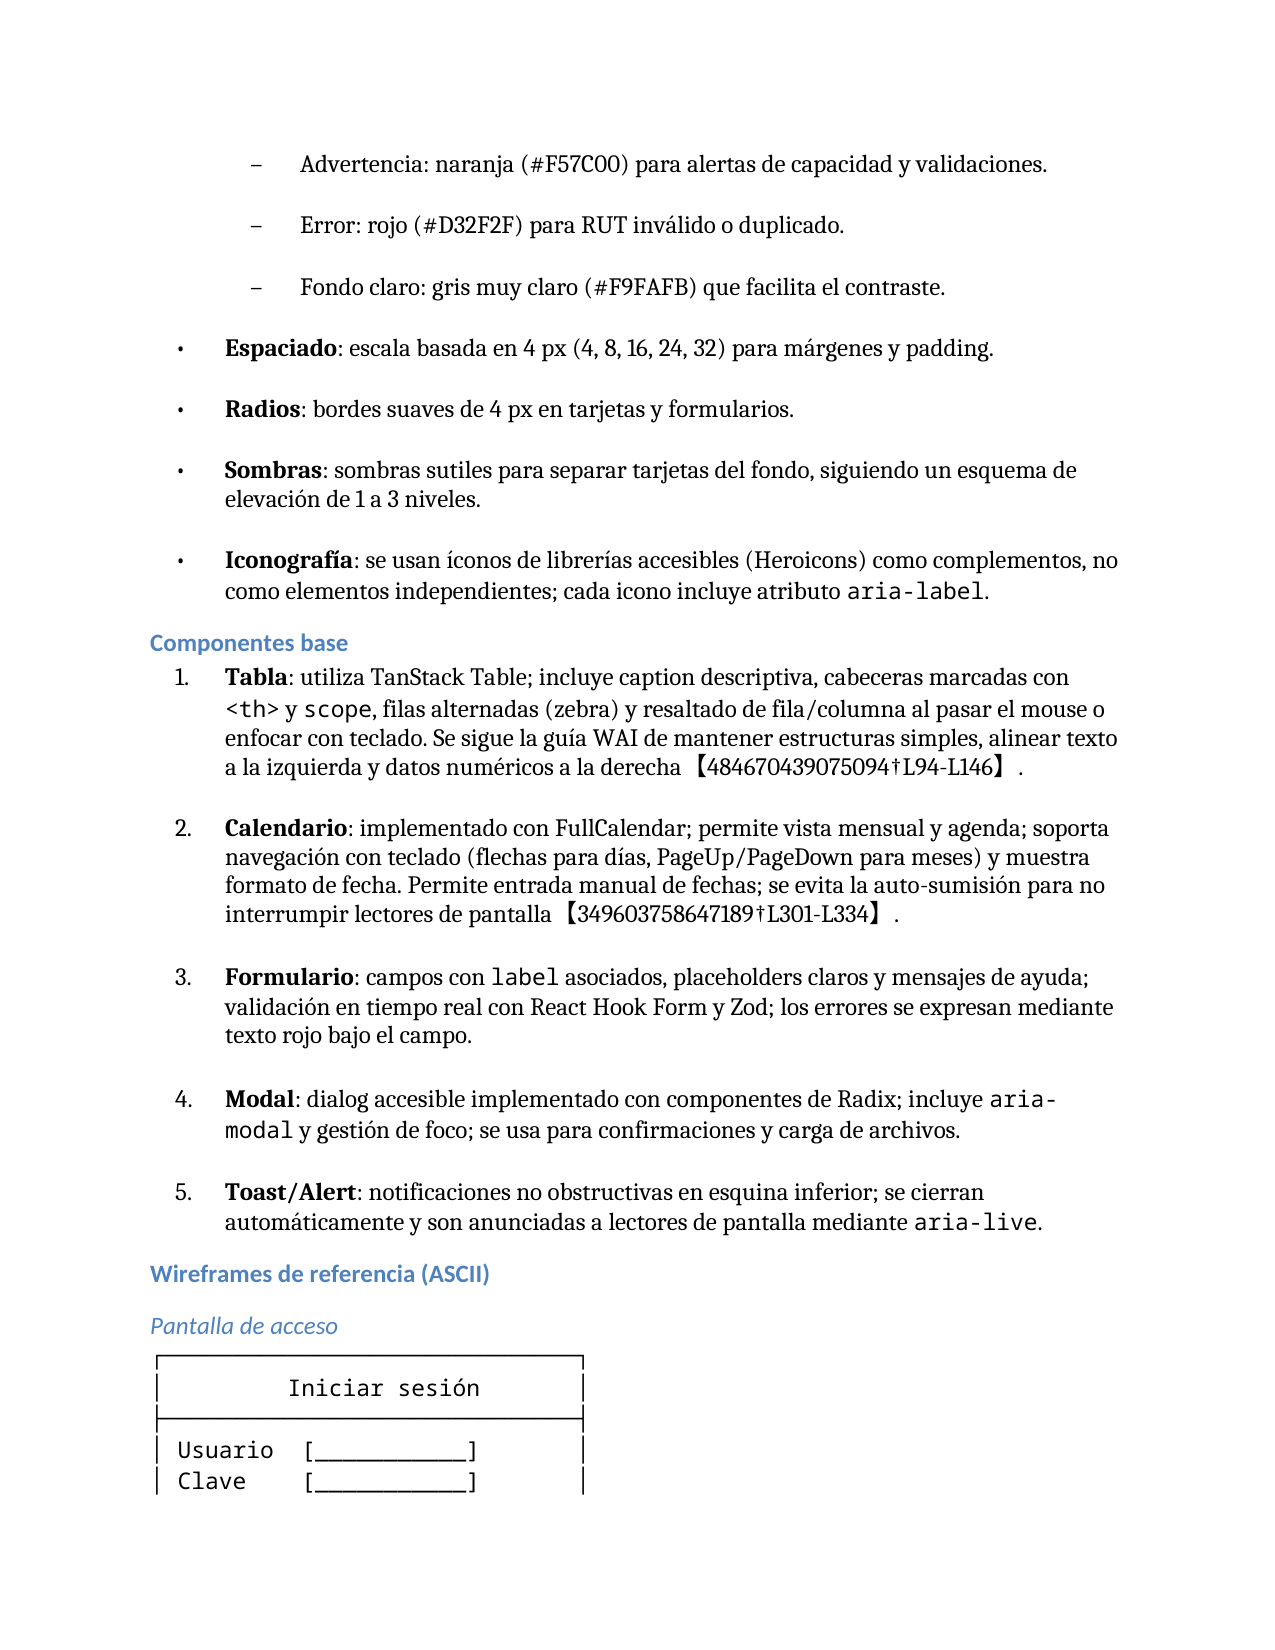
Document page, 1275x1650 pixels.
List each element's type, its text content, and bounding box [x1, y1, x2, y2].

list Fondo claro: gris muy claro (#F9FAFB) que facilita el contraste. [250, 272, 1125, 330]
list Sombras: sombras sutiles para separar tarjetas del fondo, siguiendo un esquema de elevación de 1 a 3 niveles. [175, 456, 1125, 542]
list Modal: dialog accesible implementado con componentes de Radix; incluye aria-modal y gestión de foco; se usa para confirmaciones y carga de archivos. [175, 1083, 1125, 1174]
list Formulario: campos con label asociados, placeholders claros y mensajes de ayuda; validación en tiempo real con React Hook Form y Zod; los errores se expresan mediante texto rojo bajo el campo. [175, 961, 1125, 1079]
list Calendario: implementado con FullCalendar; permite vista mensual y agenda; soporta navegación con teclado (flechas para días, PageUp/PageDown para meses) y muestra formato de fecha. Permite entrada manual de fechas; se evita la auto‑sumisión para no interrumpir lectores de pantalla【349603758647189†L301-L334】. [175, 814, 1125, 958]
list Iconografía: se usan íconos de librerías accesibles (Heroicons) como complementos, no como elementos independientes; cada icono incluye atributo aria-label. [175, 546, 1125, 606]
subtitle Wireframes de referencia (ASCII) [150, 1258, 1125, 1289]
list Radios: bordes suaves de 4 px en tarjetas y formularios. [175, 395, 1125, 452]
list Espaciado: escala basada en 4 px (4, 8, 16, 24, 32) para márgenes y padding. [175, 334, 1125, 391]
subtitle Pantalla de acceso [150, 1310, 1125, 1340]
subtitle Componentes base [150, 627, 1125, 658]
list Error: rojo (#D32F2F) para RUT inválido o duplicado. [250, 211, 1125, 269]
list Toast/Alert: notificaciones no obstructivas en esquina inferior; se cierran automáticamente y son anunciadas a lectores de pantalla mediante aria-live. [175, 1178, 1125, 1238]
list Tabla: utiliza TanStack Table; incluye caption descriptiva, cabeceras marcadas con <th> y scope, filas alternadas (zebra) y resaltado de fila/columna al pasar el mouse o enfocar con teclado. Se sigue la guía WAI de mantener estructuras simples, alinear texto a la izquierda y datos numéricos a la derecha【484670439075094†L94-L146】. [175, 661, 1125, 810]
list Advertencia: naranja (#F57C00) para alertas de capacidad y validaciones. [250, 150, 1125, 207]
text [150, 1340, 1125, 1497]
